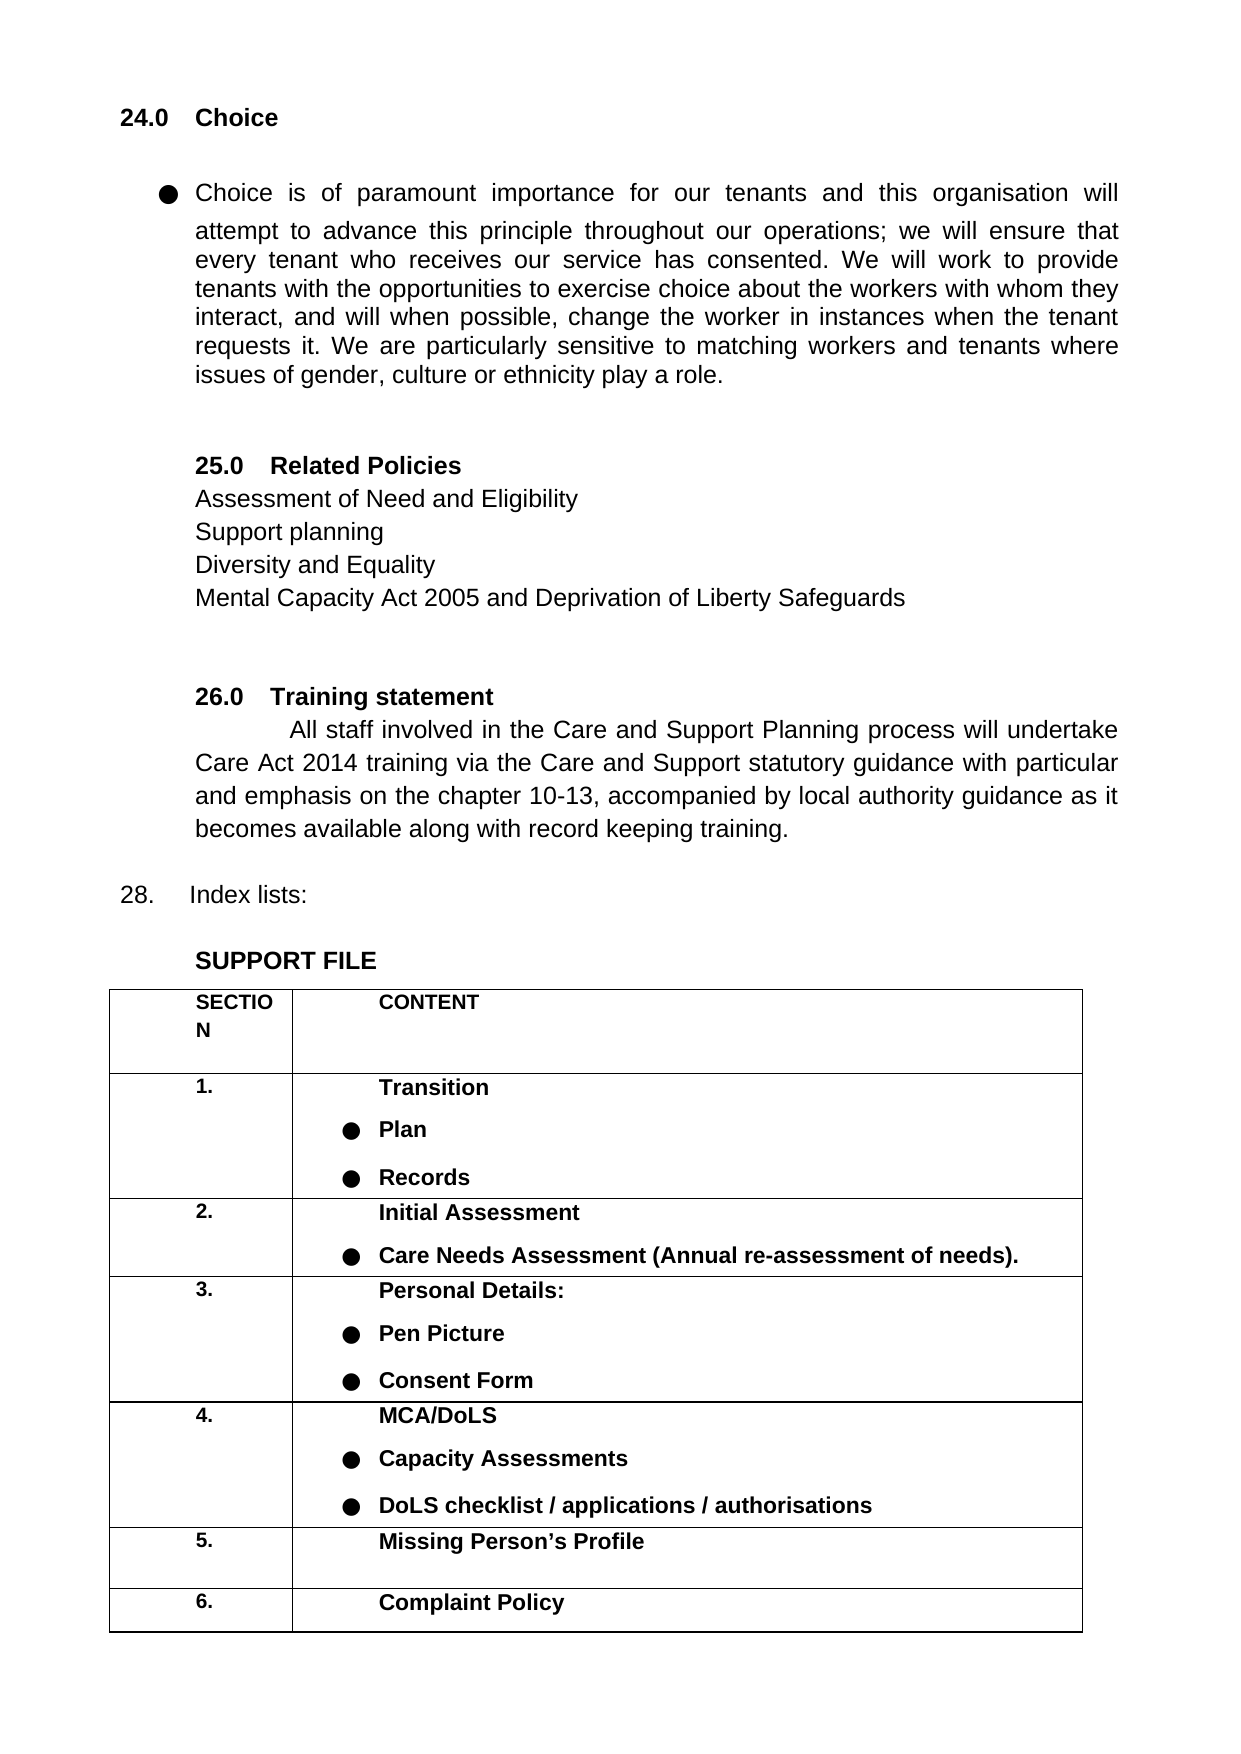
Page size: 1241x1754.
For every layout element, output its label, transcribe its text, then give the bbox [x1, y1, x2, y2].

text Mental Capacity Act 2005 and Deprivation of Liberty Safeguards [195, 583, 1120, 612]
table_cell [293, 1589, 1082, 1631]
table_header SECTION [110, 990, 292, 1073]
table_cell 1. [110, 1074, 292, 1198]
table_cell Personal Details: Pen Picture Consent Form [293, 1277, 1082, 1401]
table_cell Transition Plan Records [293, 1074, 1082, 1198]
list Choice is of paramount importance for our tenants and this organisation will attempt to advance this principle throughout our operations; we will ensure that every tenant who receives our service has consented. We will work to provide tenants with the opportunities to exercise choice about the workers with whom they interact, and will when possible, change the worker in instances when the tenant requests it. We are particularly sensitive to matching workers and tenants where issues of gender, culture or ethnicity play a role. [157, 165, 1120, 388]
table_cell 3. [110, 1277, 292, 1401]
table_cell 6. [110, 1589, 292, 1631]
table_cell MCA/DoLS Capacity Assessments DoLS checklist / applications / authorisations [293, 1403, 1082, 1527]
text 28. Index lists: [120, 880, 1120, 909]
text 26.0 Training statement [195, 682, 1120, 711]
table_header CONTENT [293, 990, 1082, 1073]
table_cell 5. [110, 1528, 292, 1588]
text Diversity and Equality [195, 550, 1120, 578]
table_cell Initial Assessment Care Needs Assessment (Annual re-assessment of needs). [293, 1199, 1082, 1276]
text SUPPORT FILE [195, 946, 1120, 975]
table_cell Missing Person’s Profile [293, 1528, 1082, 1588]
text Support planning [195, 517, 1120, 546]
text Assessment of Need and Eligibility [195, 484, 1120, 512]
table_cell 4. [110, 1403, 292, 1527]
text 25.0 Related Policies [195, 451, 1120, 479]
text All staff involved in the Care and Support Planning process will undertake Care Act 2014 training via the Care and Support statutory guidance with particular and emphasis on the chapter 10-13, accompanied by local authority guidance as it becomes available along with record keeping training. [195, 715, 1120, 843]
table_cell 2. [110, 1199, 292, 1276]
text 24.0 Choice [120, 103, 1120, 131]
